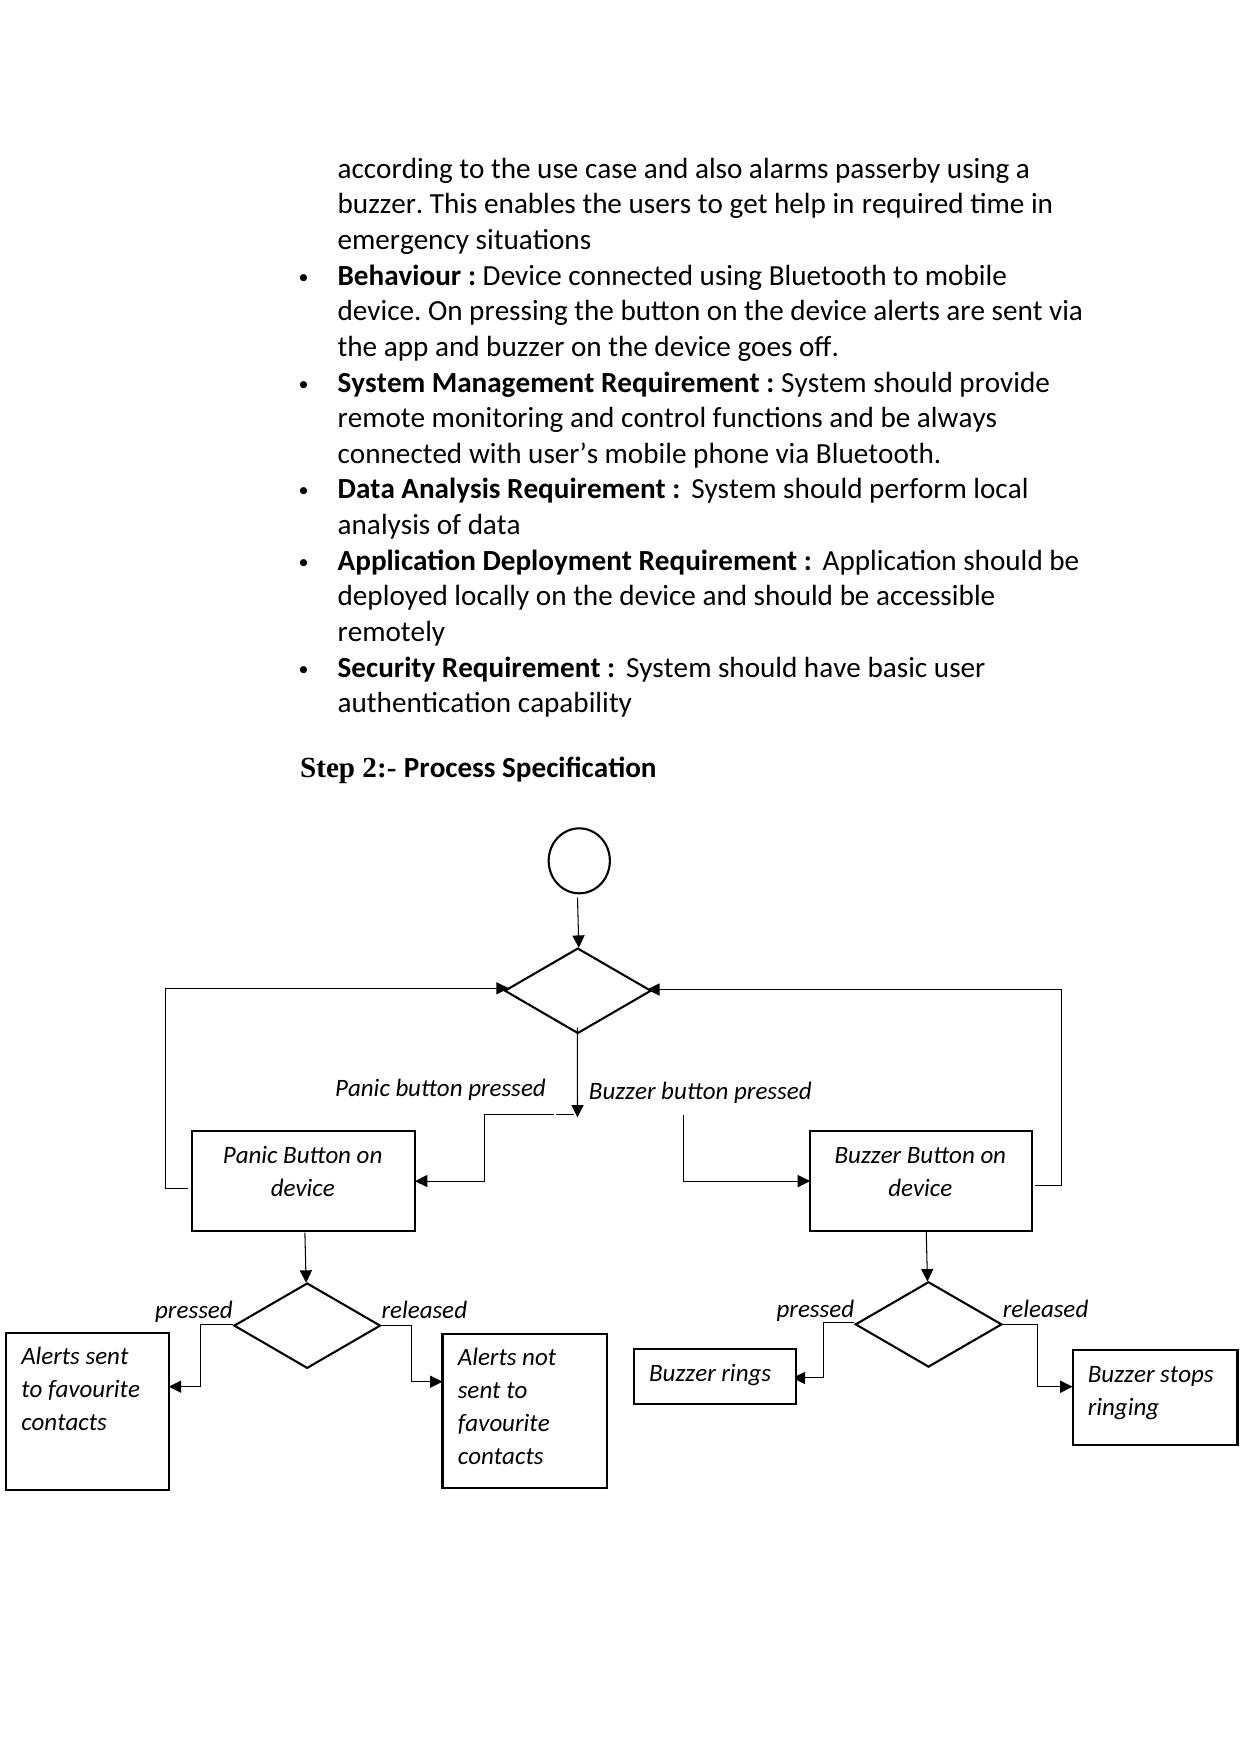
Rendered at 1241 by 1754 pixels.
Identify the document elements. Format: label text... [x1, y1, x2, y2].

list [300, 150, 1090, 257]
list Data Analysis Requirement : System should perform local analysis of data [300, 471, 1090, 542]
list Security Requirement : System should have basic user authentication capability [300, 649, 1090, 720]
list Behaviour : Device connected using Bluetooth to mobile device. On pressing the button on the device alerts are sent via the app and buzzer on the device goes off. [300, 257, 1090, 364]
list System Management Requirement : System should provide remote monitoring and control functions and be always connected with user’s mobile phone via Bluetooth. [300, 364, 1090, 471]
list Application Deployment Requirement : Application should be deployed locally on the device and should be accessible remotely [300, 542, 1090, 649]
text Step 2:- Process Specification [300, 749, 1090, 785]
